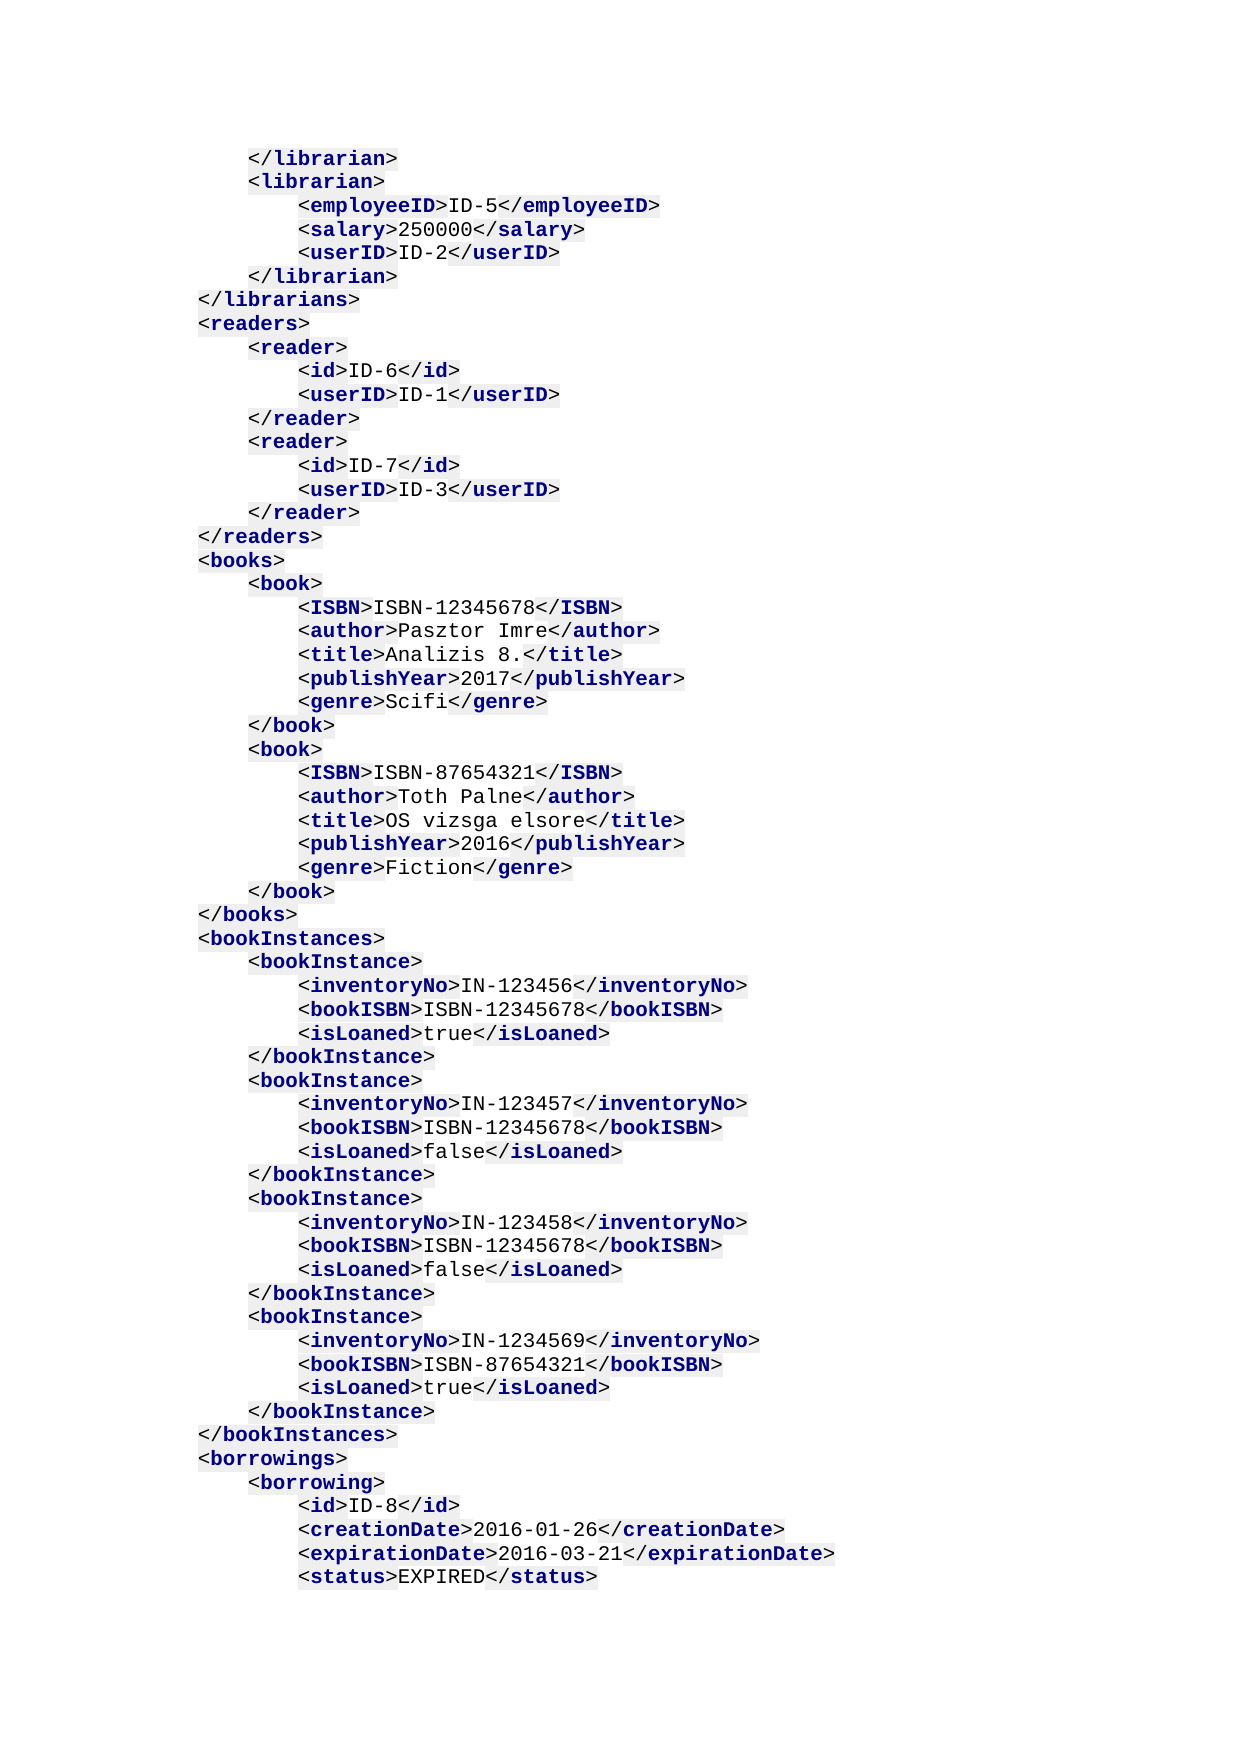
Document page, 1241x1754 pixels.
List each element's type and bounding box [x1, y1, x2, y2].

text [148, 148, 1093, 1590]
